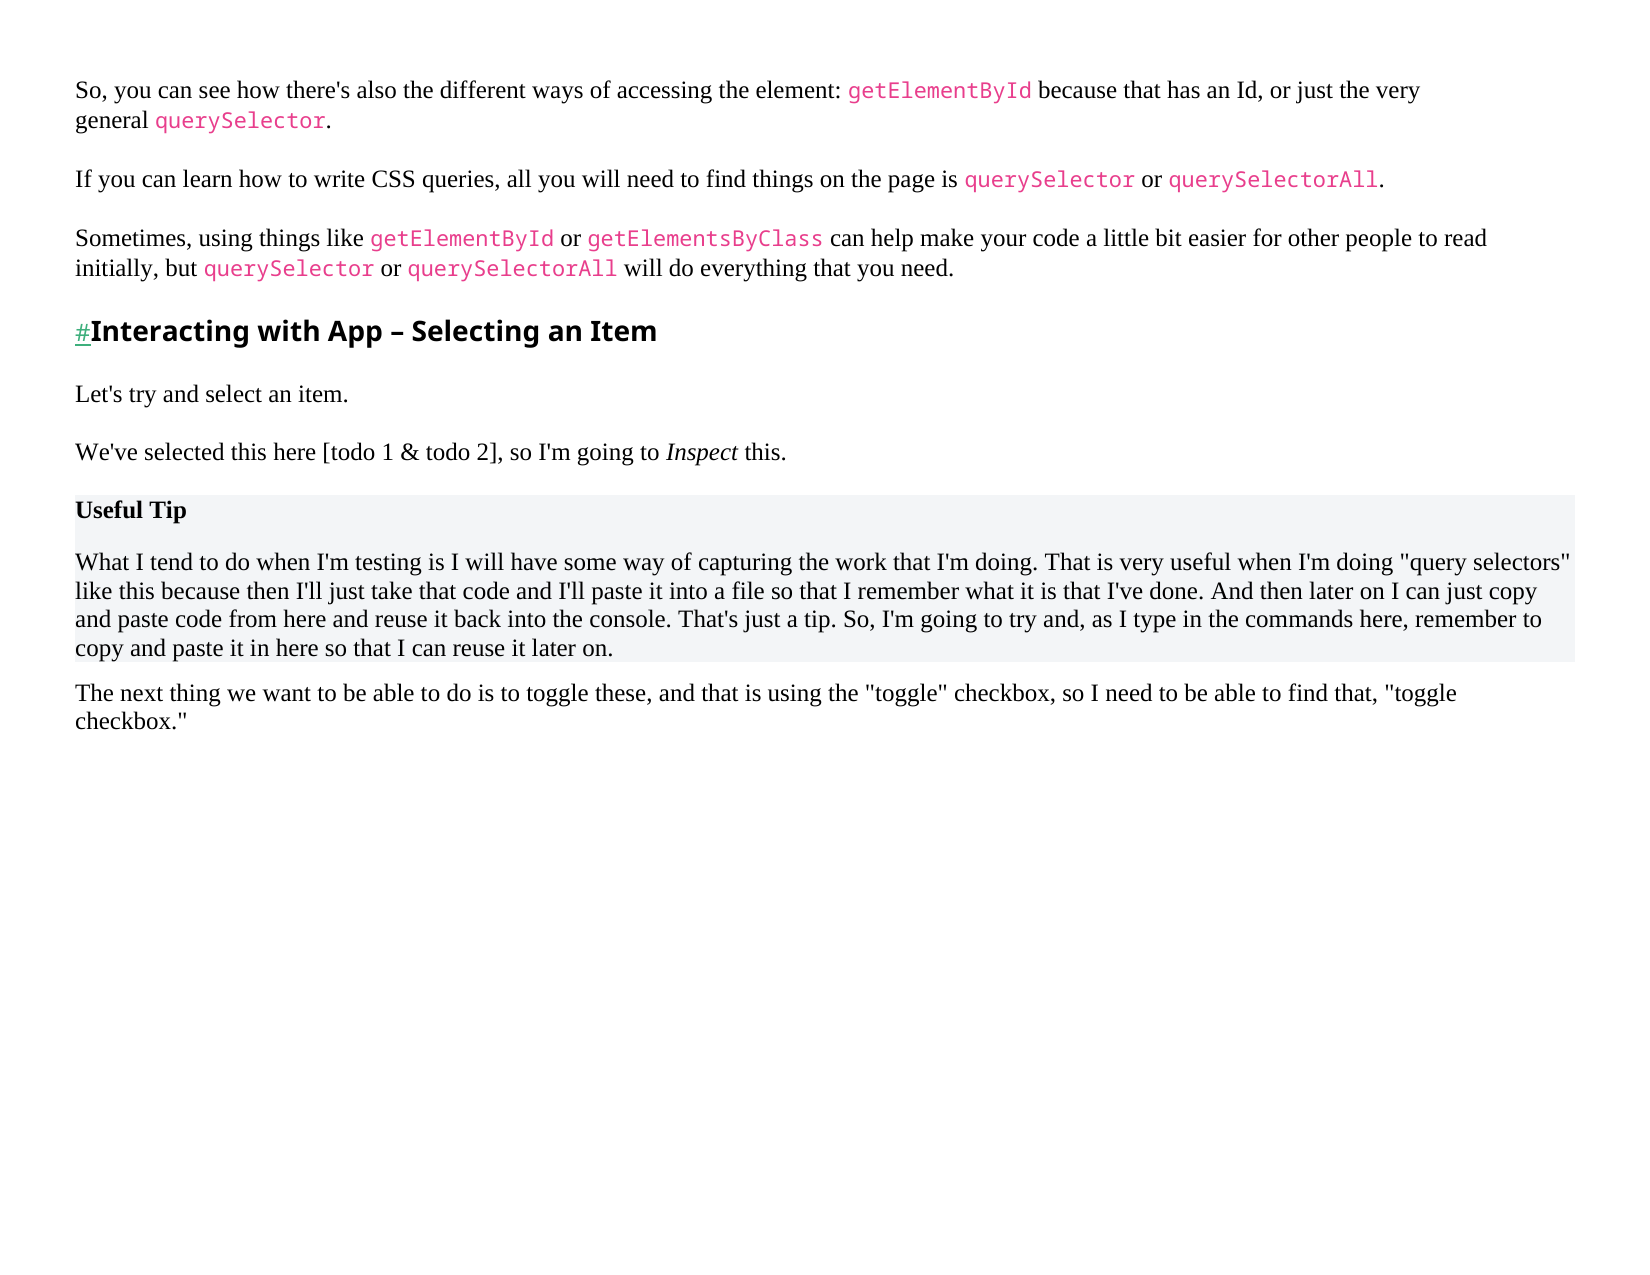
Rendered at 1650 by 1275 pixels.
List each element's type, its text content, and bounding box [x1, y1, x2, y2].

text What I tend to do when I'm testing is I will have some way of capturing the work that I'm doing. That is very useful when I'm doing "query selectors" like this because then I'll just take that code and I'll paste it into a file so that I remember what it is that I've done. And then later on I can just copy and paste code from here and reuse it back into the console. That's just a tip. So, I'm going to try and, as I type in the commands here, remember to copy and paste it in here so that I can reuse it later on. [75, 547, 1575, 662]
text Sometimes, using things like getElementById or getElementsByClass can help make your code a little bit easier for other people to read initially, but querySelector or querySelectorAll will do everything that you need. [75, 223, 1575, 282]
text We've selected this here [todo 1 & todo 2], so I'm going to Inspect this. [75, 437, 1575, 466]
text Useful Tip [75, 495, 1575, 523]
text The next thing we want to be able to do is to toggle these, and that is using the "toggle" checkbox, so I need to be able to find that, "toggle checkbox." [75, 678, 1575, 735]
text If you can learn how to write CSS queries, all you will need to find things on the page is querySelector or querySelectorAll. [75, 164, 1575, 193]
text Let's try and select an item. [75, 379, 1575, 408]
text #Interacting with App – Selecting an Item [75, 311, 1575, 350]
text So, you can see how there's also the different ways of accessing the element: getElementById because that has an Id, or just the very general querySelector. [75, 75, 1575, 134]
